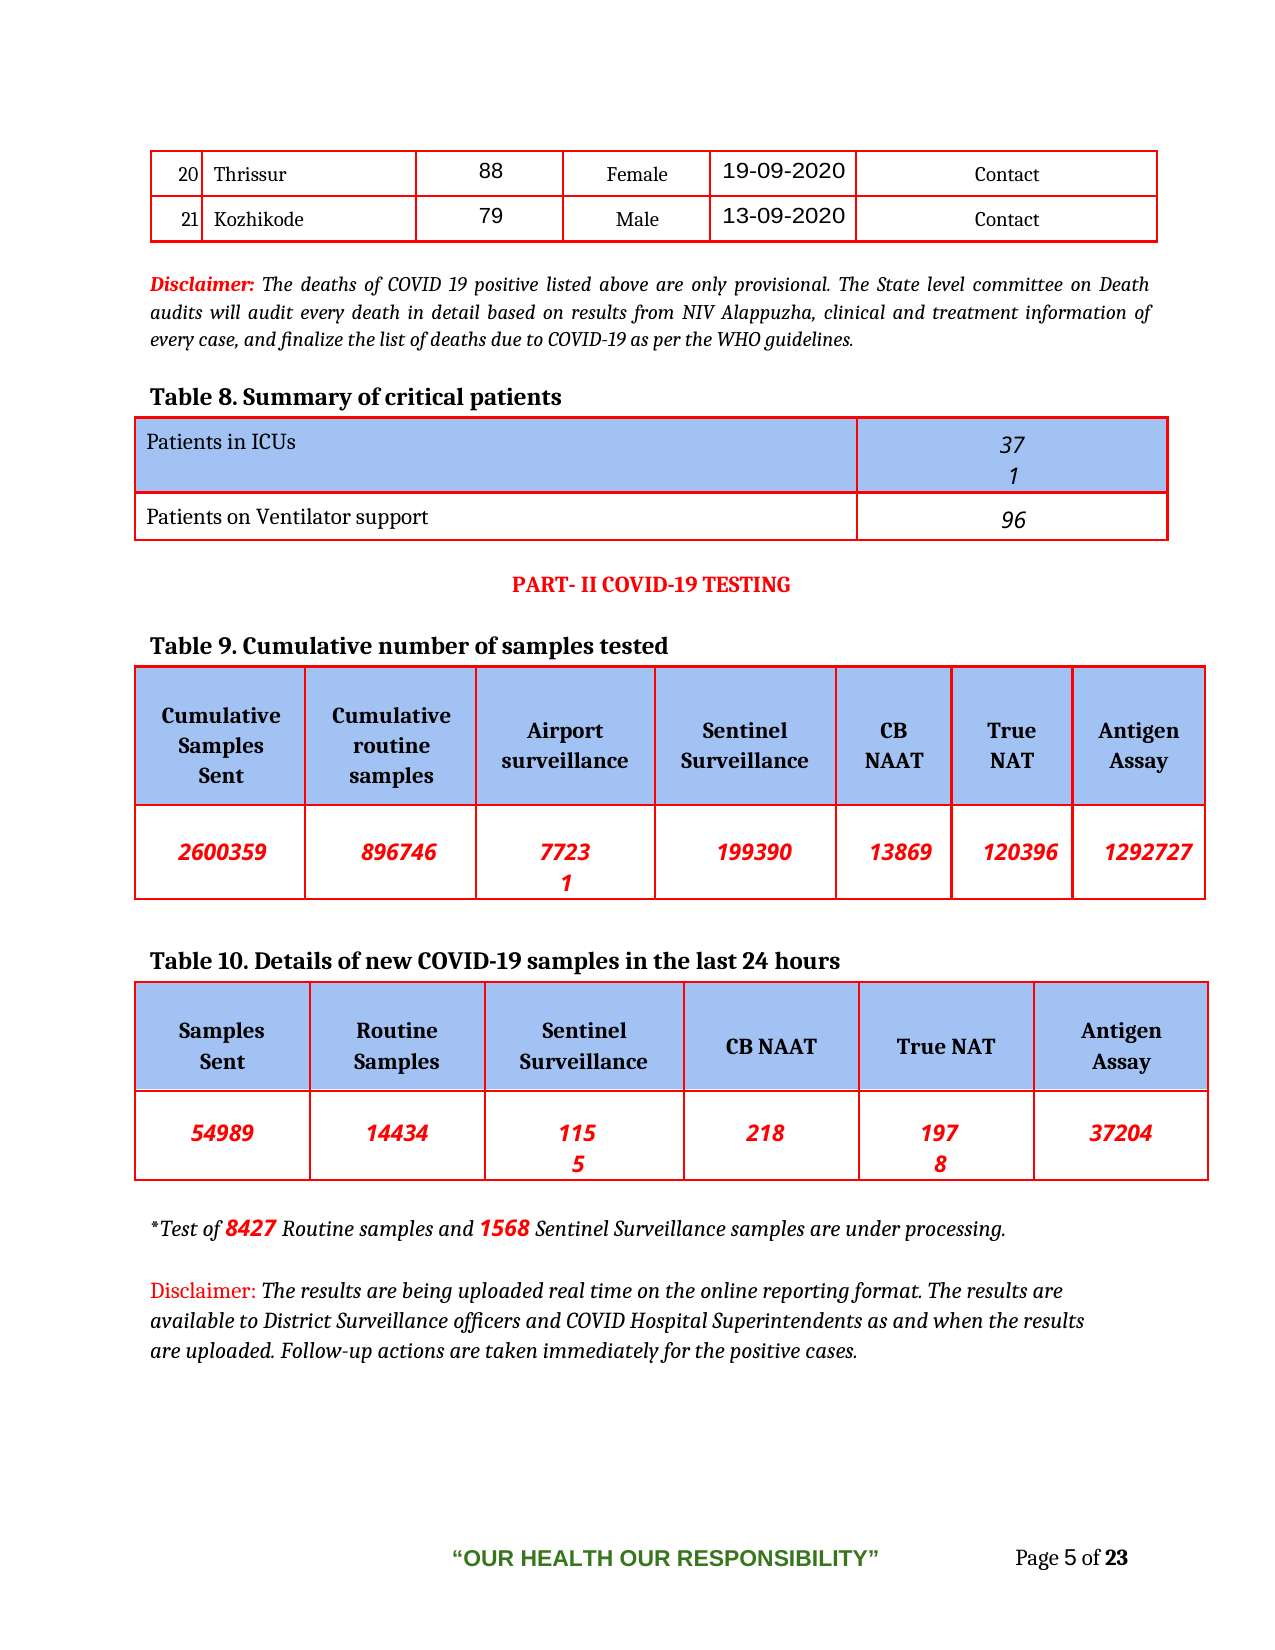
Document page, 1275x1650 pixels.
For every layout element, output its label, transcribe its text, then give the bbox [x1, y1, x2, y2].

table_cell 96 [858, 494, 1166, 539]
table_header True NAT [953, 668, 1071, 804]
table_cell 1292727 [1074, 806, 1204, 898]
table_header 88 [417, 152, 562, 195]
subtitle Table 8. Summary of critical patients [150, 383, 1223, 412]
table_cell Male [564, 197, 709, 240]
text *Test of 8427 Routine samples and 1568 Sentinel Surveillance samples are under processing. [150, 1212, 1223, 1243]
table_header CB NAAT [837, 668, 950, 804]
table_cell 1978 [860, 1092, 1033, 1179]
text Disclaimer: The deaths of COVID 19 positive listed above are only provisional. The State level committee on Death audits will audit every death in detail based on results from NIV Alappuzha, clinical and treatment information of every case, and finalize the list of deaths due to COVID-19 as per the WHO guidelines. [150, 273, 1151, 352]
table_header Routine Samples [311, 983, 484, 1089]
table_header Sentinel Surveillance [656, 668, 835, 804]
table_header 20 [152, 152, 201, 195]
text Disclaimer: The results are being uploaded real time on the online reporting format. The results are available to District Surveillance officers and COVID Hospital Superintendents as and when the results are uploaded. Follow-up actions are taken immediately for the positive cases. [150, 1278, 1119, 1364]
table_header Patients in ICUs [136, 419, 856, 491]
table_cell 896746 [306, 806, 475, 898]
table_cell 199390 [656, 806, 835, 898]
table_header Samples Sent [136, 983, 309, 1089]
table_cell 13869 [837, 806, 950, 898]
table_cell 2600359 [136, 806, 304, 898]
subtitle PART- II COVID-19 TESTING [394, 572, 908, 598]
text Table 10. Details of new COVID-19 samples in the last 24 hours [150, 947, 1223, 976]
table_header CB NAAT [685, 983, 858, 1089]
table_header Airport surveillance [477, 668, 654, 804]
table_cell Kozhikode [203, 197, 415, 240]
table_header 371 [858, 419, 1166, 491]
table_cell 14434 [311, 1092, 484, 1179]
table_cell 1155 [486, 1092, 683, 1179]
table_header Contact [857, 152, 1156, 195]
table_header 19-09-2020 [711, 152, 855, 195]
table_cell 37204 [1035, 1092, 1207, 1179]
table_header Sentinel Surveillance [486, 983, 683, 1089]
table_header Antigen Assay [1035, 983, 1207, 1089]
table_header Cumulative routine samples [306, 668, 475, 804]
table_cell 120396 [953, 806, 1071, 898]
table_header Female [564, 152, 709, 195]
table_header Thrissur [203, 152, 415, 195]
table_cell 21 [152, 197, 201, 240]
table_cell 54989 [136, 1092, 309, 1179]
table_cell 13-09-2020 [711, 197, 855, 240]
table_cell 218 [685, 1092, 858, 1179]
table_cell Patients on Ventilator support [136, 494, 856, 539]
text Table 9. Cumulative number of samples tested [150, 632, 1223, 661]
table_cell 79 [417, 197, 562, 240]
table_cell Contact [857, 197, 1156, 240]
table_header True NAT [860, 983, 1033, 1089]
table_header Antigen Assay [1074, 668, 1204, 804]
table_header Cumulative Samples Sent [136, 668, 304, 804]
table_cell 77231 [477, 806, 654, 898]
